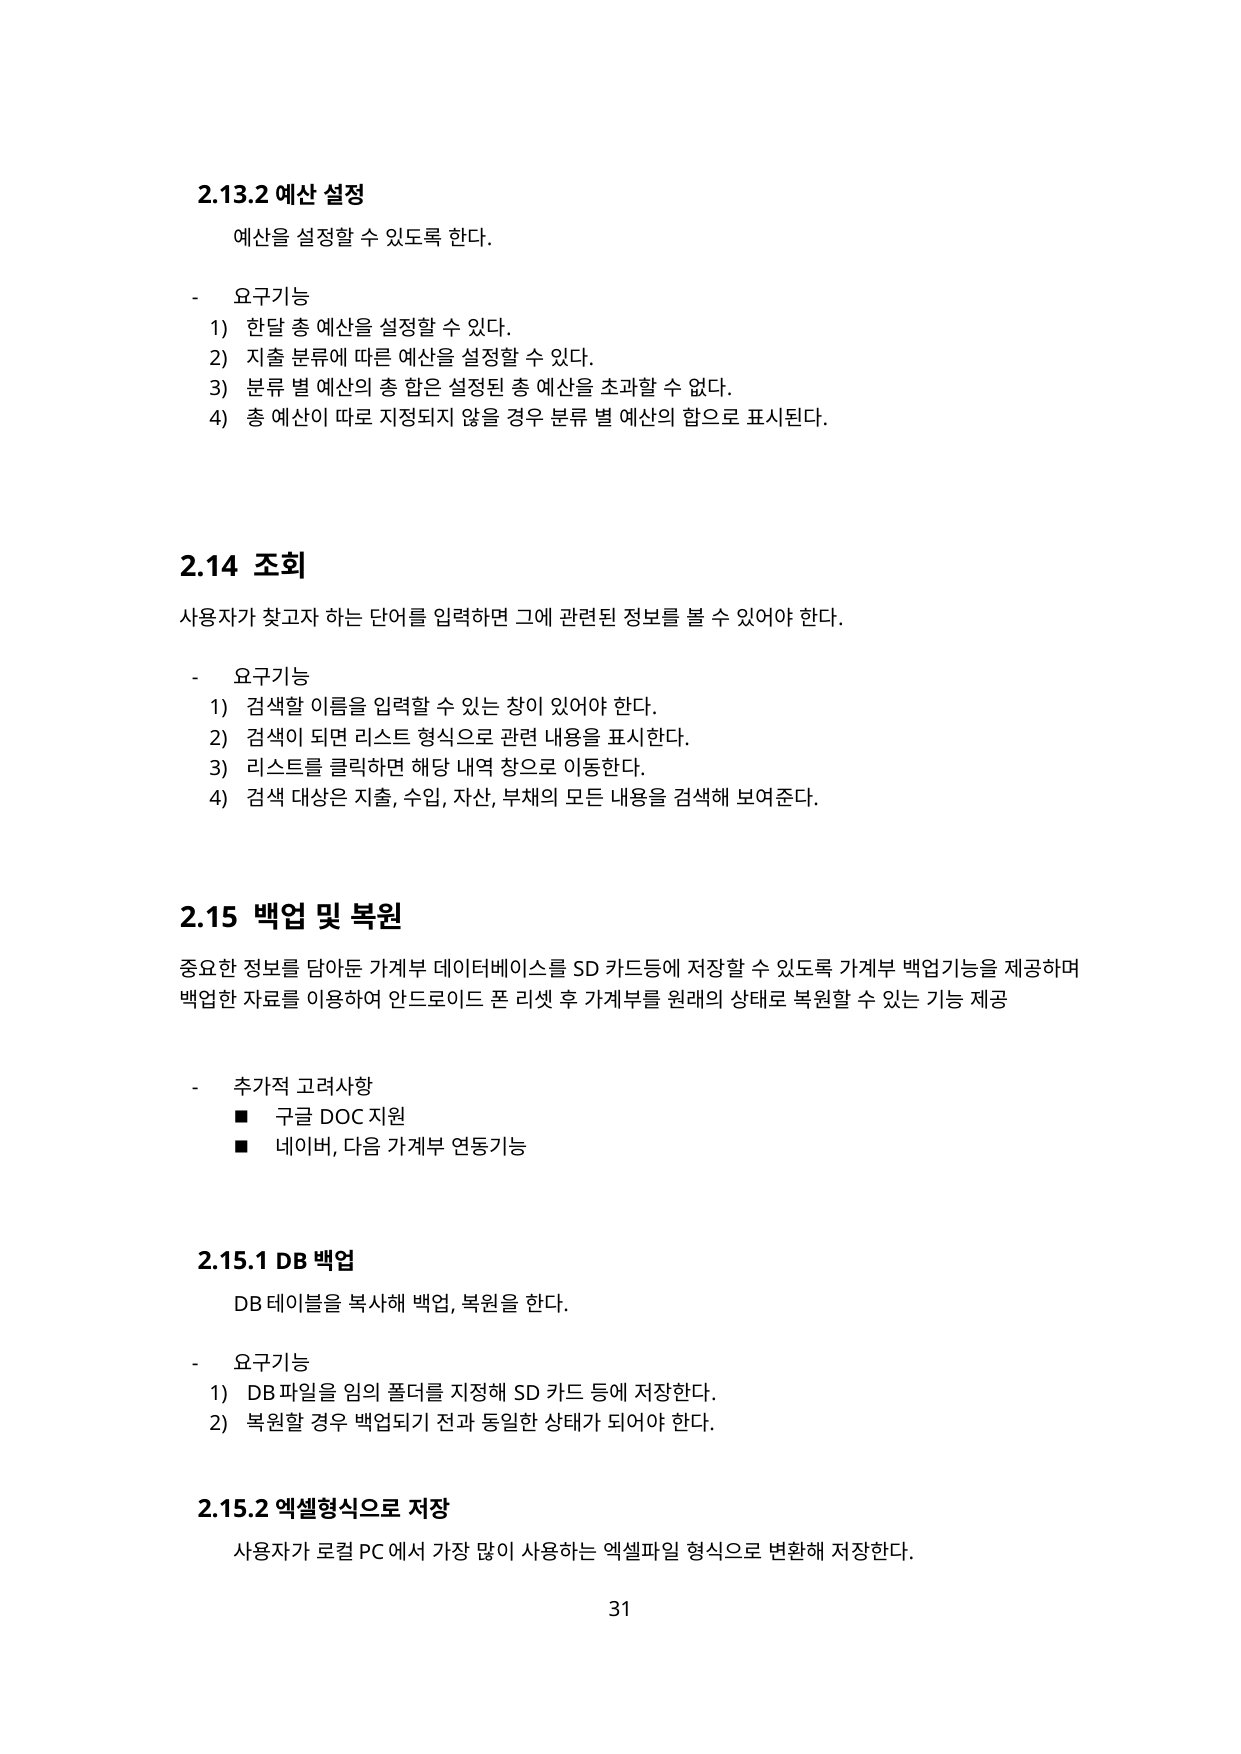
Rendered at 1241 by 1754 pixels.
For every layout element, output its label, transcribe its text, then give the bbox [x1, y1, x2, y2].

list DB파일을 임의 폴더를 지정해 SD 카드 등에 저장한다. [209, 1376, 1090, 1407]
list 구글 DOC지원 [233, 1100, 1090, 1131]
subtitle 예산 설정 [197, 177, 1090, 211]
list 검색할 이름을 입력할 수 있는 창이 있어야 한다. [209, 690, 1090, 721]
list 복원할 경우 백업되기 전과 동일한 상태가 되어야 한다. [209, 1407, 1090, 1437]
list 요구기능 [192, 280, 1090, 311]
subtitle 엑셀형식으로 저장 [197, 1490, 1090, 1524]
list 요구기능 [192, 1346, 1090, 1376]
subtitle 백업 및 복원 [179, 893, 1090, 936]
list 네이버, 다음 가계부 연동기능 [233, 1131, 1090, 1161]
list 분류 별 예산의 총 합은 설정된 총 예산을 초과할 수 없다. [209, 371, 1090, 402]
list 검색 대상은 지출, 수입, 자산, 부채의 모든 내용을 검색해 보여준다. [209, 781, 1090, 812]
text 예산을 설정할 수 있도록 한다. [233, 222, 1090, 252]
list 총 예산이 따로 지정되지 않을 경우 분류 별 예산의 합으로 표시된다. [209, 402, 1090, 432]
text 중요한 정보를 담아둔 가계부 데이터베이스를 SD 카드등에 저장할 수 있도록 가계부 백업기능을 제공하며 백업한 자료를 이용하여 안드로이드 폰 리셋 후 가계부를 원래의 상태로 복원할 수 있는 기능 제공 [179, 953, 1090, 1013]
list 리스트를 클릭하면 해당 내역 창으로 이동한다. [209, 751, 1090, 781]
text 사용자가 찾고자 하는 단어를 입력하면 그에 관련된 정보를 볼 수 있어야 한다. [179, 601, 1090, 632]
list 지출 분류에 따른 예산을 설정할 수 있다. [209, 341, 1090, 371]
list 한달 총 예산을 설정할 수 있다. [209, 311, 1090, 341]
text 사용자가 로컬PC에서 가장 많이 사용하는 엑셀파일 형식으로 변환해 저장한다. [233, 1535, 1090, 1565]
list 요구기능 [192, 660, 1090, 690]
text DB테이블을 복사해 백업, 복원을 한다. [233, 1287, 1090, 1318]
subtitle DB 백업 [197, 1243, 1090, 1277]
subtitle 조회 [179, 542, 1090, 585]
list 추가적 고려사항 [192, 1070, 1090, 1100]
list 검색이 되면 리스트 형식으로 관련 내용을 표시한다. [209, 721, 1090, 751]
